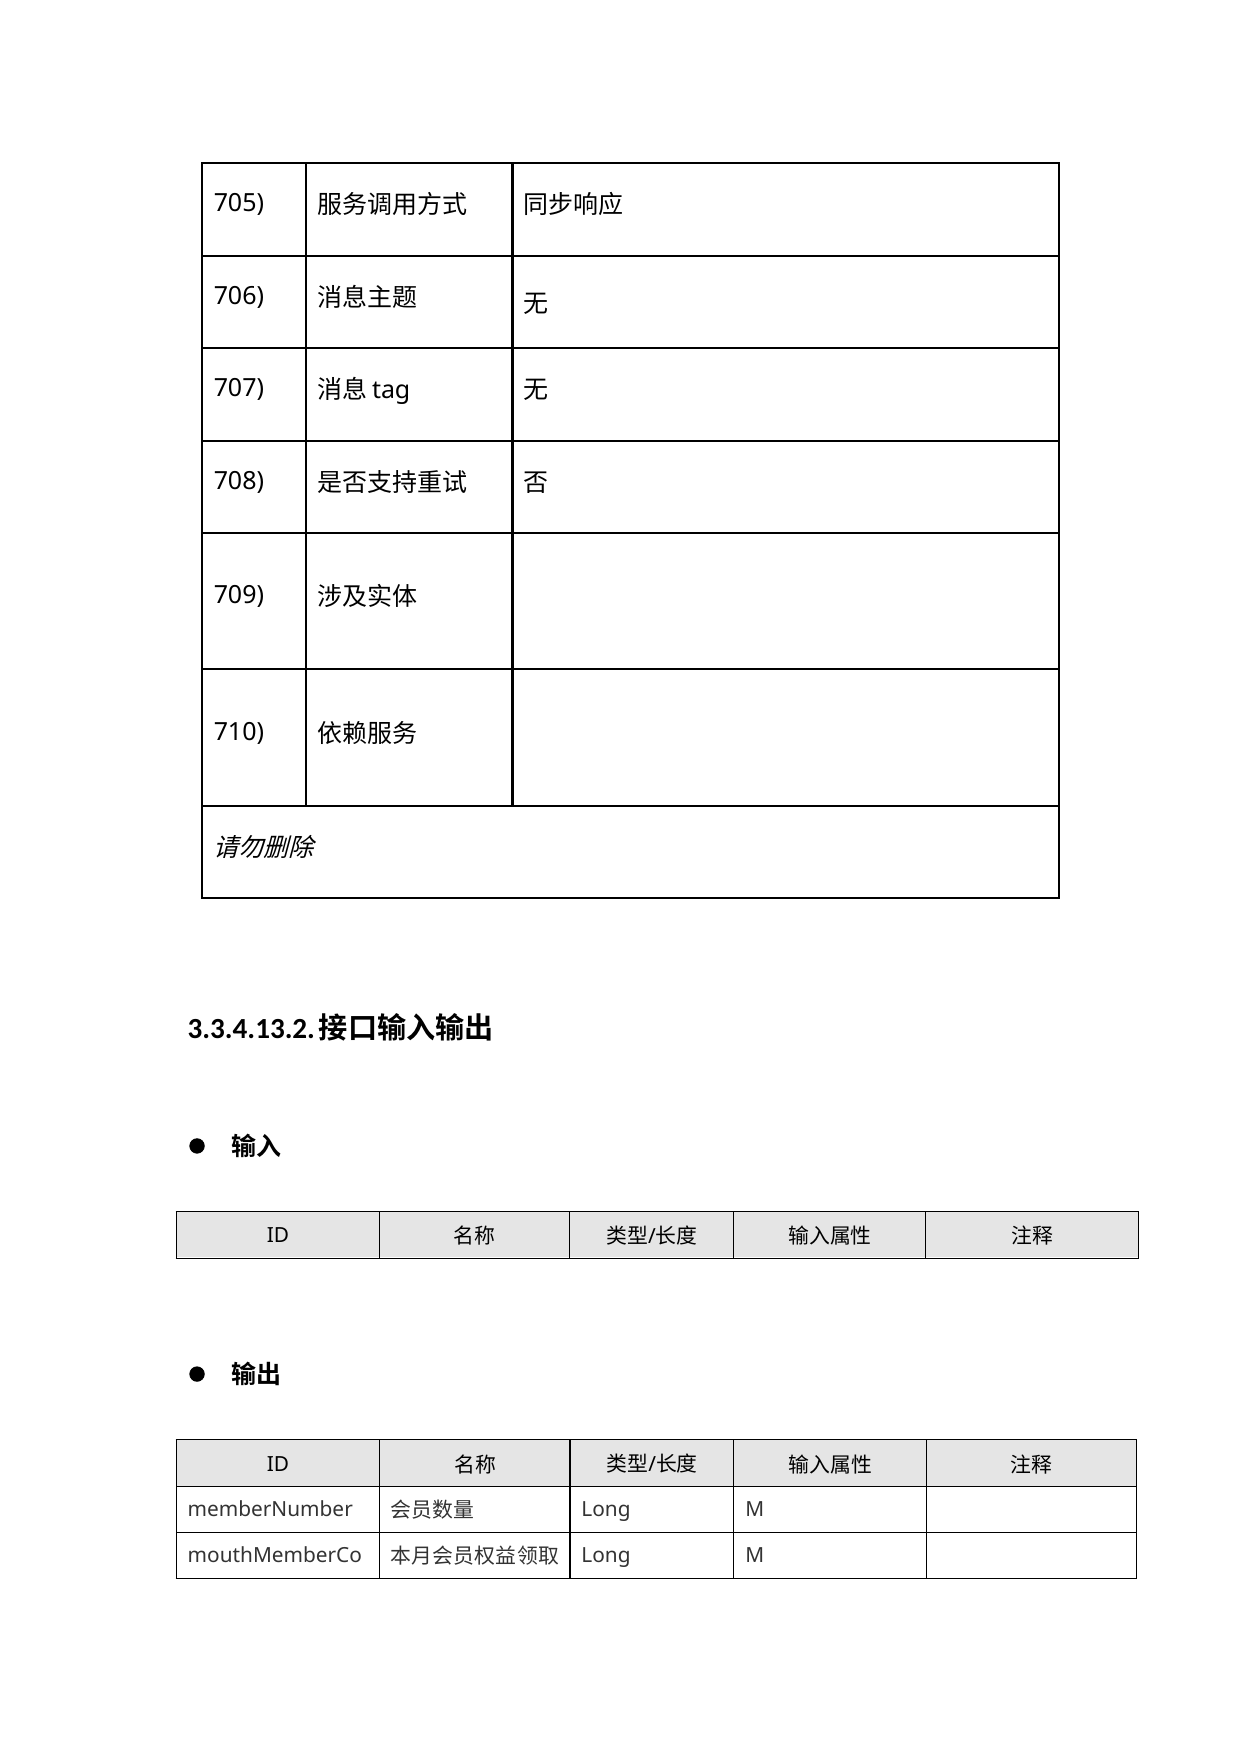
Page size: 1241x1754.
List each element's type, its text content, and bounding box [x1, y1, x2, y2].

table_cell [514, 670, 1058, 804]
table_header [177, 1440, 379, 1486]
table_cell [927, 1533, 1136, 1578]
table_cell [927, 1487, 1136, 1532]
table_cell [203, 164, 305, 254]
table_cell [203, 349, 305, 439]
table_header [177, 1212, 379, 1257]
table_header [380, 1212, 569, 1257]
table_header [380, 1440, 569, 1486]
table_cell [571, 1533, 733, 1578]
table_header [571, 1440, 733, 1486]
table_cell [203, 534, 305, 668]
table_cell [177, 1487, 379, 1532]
list 输出 [187, 1340, 1053, 1405]
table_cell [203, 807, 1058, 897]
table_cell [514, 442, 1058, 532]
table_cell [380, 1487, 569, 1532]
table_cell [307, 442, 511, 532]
subtitle 接口输入输出 [187, 993, 1053, 1058]
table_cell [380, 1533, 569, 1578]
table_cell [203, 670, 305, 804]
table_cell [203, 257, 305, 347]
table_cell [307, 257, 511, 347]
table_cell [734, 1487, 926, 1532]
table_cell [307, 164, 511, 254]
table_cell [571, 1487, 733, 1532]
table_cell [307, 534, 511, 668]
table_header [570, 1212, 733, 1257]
list 输入 [187, 1112, 1053, 1177]
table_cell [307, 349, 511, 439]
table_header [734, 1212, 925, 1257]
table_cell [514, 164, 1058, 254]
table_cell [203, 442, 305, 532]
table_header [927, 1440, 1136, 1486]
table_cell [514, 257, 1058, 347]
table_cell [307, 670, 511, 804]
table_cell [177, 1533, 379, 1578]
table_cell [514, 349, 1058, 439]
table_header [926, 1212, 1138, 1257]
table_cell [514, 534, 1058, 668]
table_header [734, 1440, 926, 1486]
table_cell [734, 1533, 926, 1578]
